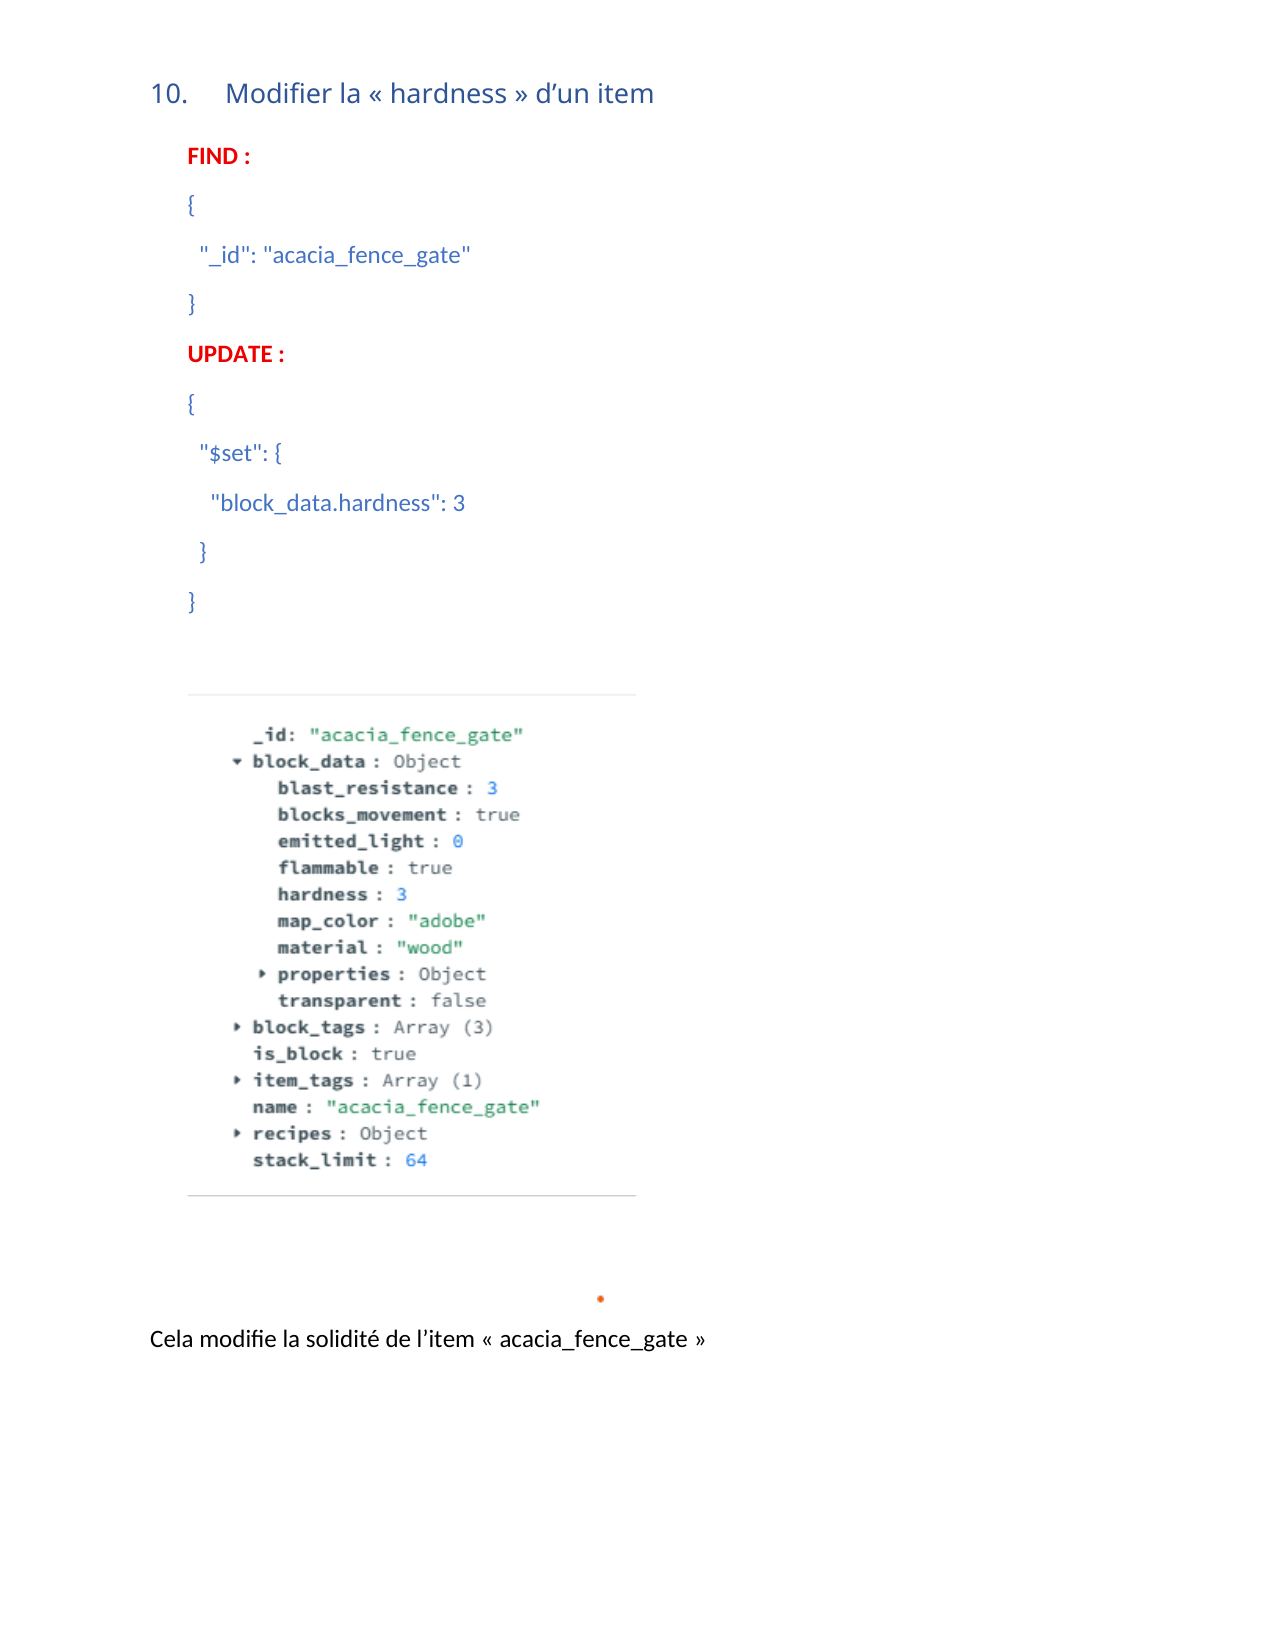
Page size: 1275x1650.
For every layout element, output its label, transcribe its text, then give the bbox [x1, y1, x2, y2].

text { [187, 189, 1200, 220]
text } [187, 586, 1200, 617]
subtitle Modifier la « hardness » d’un item [150, 75, 1200, 112]
text "_id": "acacia_fence_gate" [187, 239, 1200, 269]
text "block_data.hardness": 3 [187, 487, 1200, 517]
text Cela modifie la solidité de l’item « acacia_fence_gate » [75, 1323, 1200, 1354]
text FIND : [187, 140, 1200, 170]
text } [187, 288, 1200, 319]
text { [187, 388, 1200, 418]
text } [187, 536, 1200, 567]
text "$set": { [187, 437, 1200, 468]
picture [187, 685, 637, 1304]
text UPDATE : [187, 338, 1200, 369]
